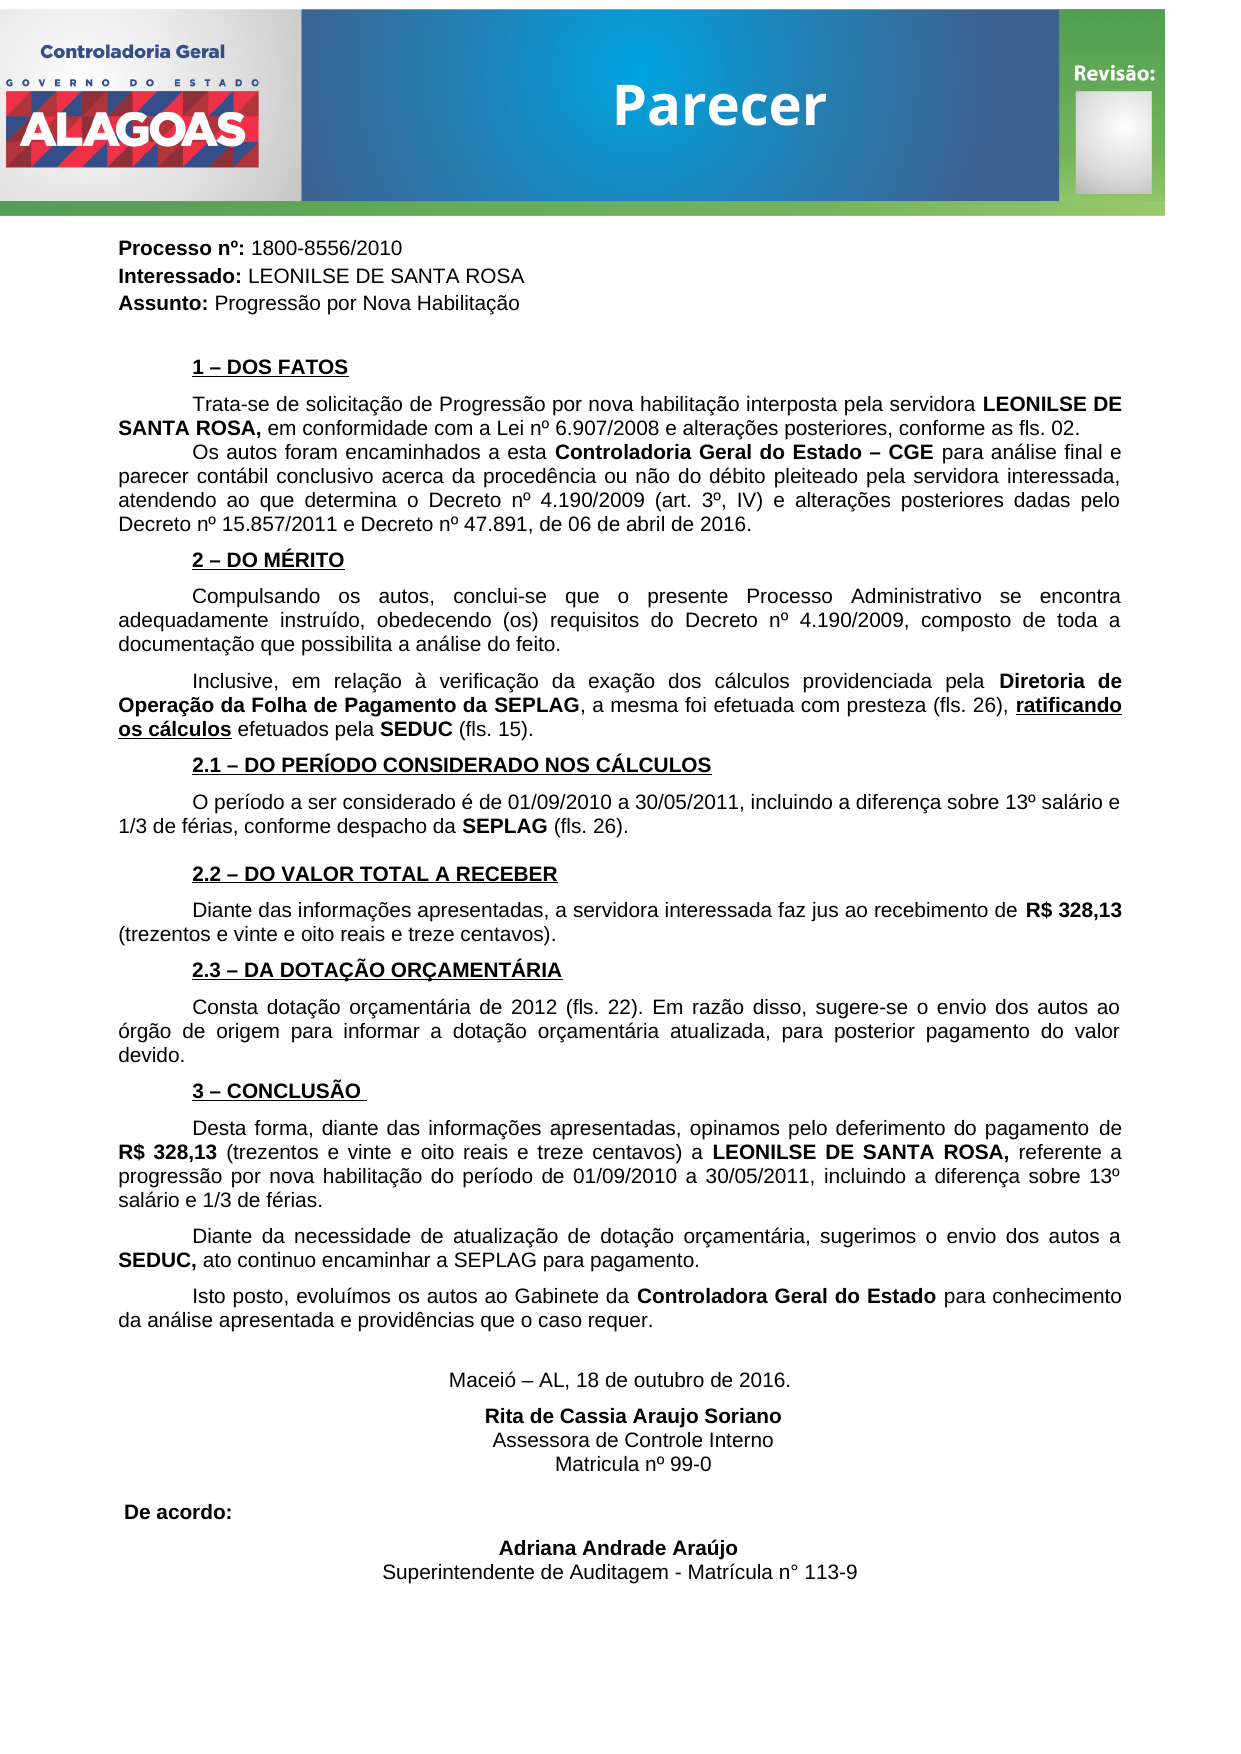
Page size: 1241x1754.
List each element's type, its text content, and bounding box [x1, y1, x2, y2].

text Desta forma, diante das informações apresentadas, opinamos pelo deferimento do pagamento de R$ 328,13 (trezentos e vinte e oito reais e treze centavos) a LEONILSE DE SANTA ROSA, referente a progressão por nova habilitação do período de 01/09/2010 a 30/05/2011, incluindo a diferença sobre 13º salário e 1/3 de férias. [118, 1116, 1122, 1211]
text Superintendente de Auditagem - Matrícula n° 113-9 [118, 1560, 1122, 1584]
text 1 – DOS FATOS [118, 355, 1122, 379]
text Maceió – AL, 18 de outubro de 2016. [118, 1368, 1122, 1392]
text 2.2 – DO VALOR TOTAL A RECEBER [118, 861, 1122, 885]
text Os autos foram encaminhados a esta Controladoria Geral do Estado – CGE para análise final e parecer contábil conclusivo acerca da procedência ou não do débito pleiteado pela servidora interessada, atendendo ao que determina o Decreto nº 4.190/2009 (art. 3º, IV) e alterações posteriores dadas pelo Decreto nº 15.857/2011 e Decreto nº 47.891, de 06 de abril de 2016. [118, 439, 1122, 535]
text 3 – CONCLUSÃO [118, 1079, 1122, 1103]
table_header Rita de Cassia Araujo Soriano Assessora de Controle Interno Matricula nº 99-0 [118, 1404, 1148, 1500]
text Interessado: LEONILSE DE SANTA ROSA [118, 264, 1122, 288]
text Consta dotação orçamentária de 2012 (fls. 22). Em razão disso, sugere-se o envio dos autos ao órgão de origem para informar a dotação orçamentária atualizada, para posterior pagamento do valor devido. [118, 995, 1122, 1067]
text Isto posto, evoluímos os autos ao Gabinete da Controladora Geral do Estado para conhecimento da análise apresentada e providências que o caso requer. [118, 1284, 1122, 1332]
text 2.3 – DA DOTAÇÃO ORÇAMENTÁRIA [118, 958, 1122, 982]
text Inclusive, em relação à verificação da exação dos cálculos providenciada pela Diretoria de Operação da Folha de Pagamento da SEPLAG, a mesma foi efetuada com presteza (fls. 26), ratificando os cálculos efetuados pela SEDUC (fls. 15). [118, 669, 1122, 741]
text De acordo: [118, 1500, 1122, 1524]
text Processo nº: 1800-8556/2010 [118, 236, 1122, 260]
text Diante das informações apresentadas, a servidora interessada faz jus ao recebimento de R$ 328,13 (trezentos e vinte e oito reais e treze centavos). [118, 898, 1122, 946]
picture [717, 100, 729, 106]
text Adriana Andrade Araújo [118, 1536, 1122, 1560]
text Trata-se de solicitação de Progressão por nova habilitação interposta pela servidora LEONILSE DE SANTA ROSA, em conformidade com a Lei nº 6.907/2008 e alterações posteriores, conforme as fls. 02. [118, 392, 1122, 439]
text O período a ser considerado é de 01/09/2010 a 30/05/2011, incluindo a diferença sobre 13º salário e 1/3 de férias, conforme despacho da SEPLAG (fls. 26). [118, 789, 1122, 837]
picture [0, 9, 1165, 216]
text 2 – DO MÉRITO [118, 548, 1122, 572]
text Assunto: Progressão por Nova Habilitação [118, 291, 1122, 315]
text Compulsando os autos, conclui-se que o presente Processo Administrativo se encontra adequadamente instruído, obedecendo (os) requisitos do Decreto nº 4.190/2009, composto de toda a documentação que possibilita a análise do feito. [118, 584, 1122, 656]
text Diante da necessidade de atualização de dotação orçamentária, sugerimos o envio dos autos a SEDUC, ato continuo encaminhar a SEPLAG para pagamento. [118, 1224, 1122, 1272]
text 2.1 – DO PERÍODO CONSIDERADO NOS CÁLCULOS [118, 753, 1122, 777]
